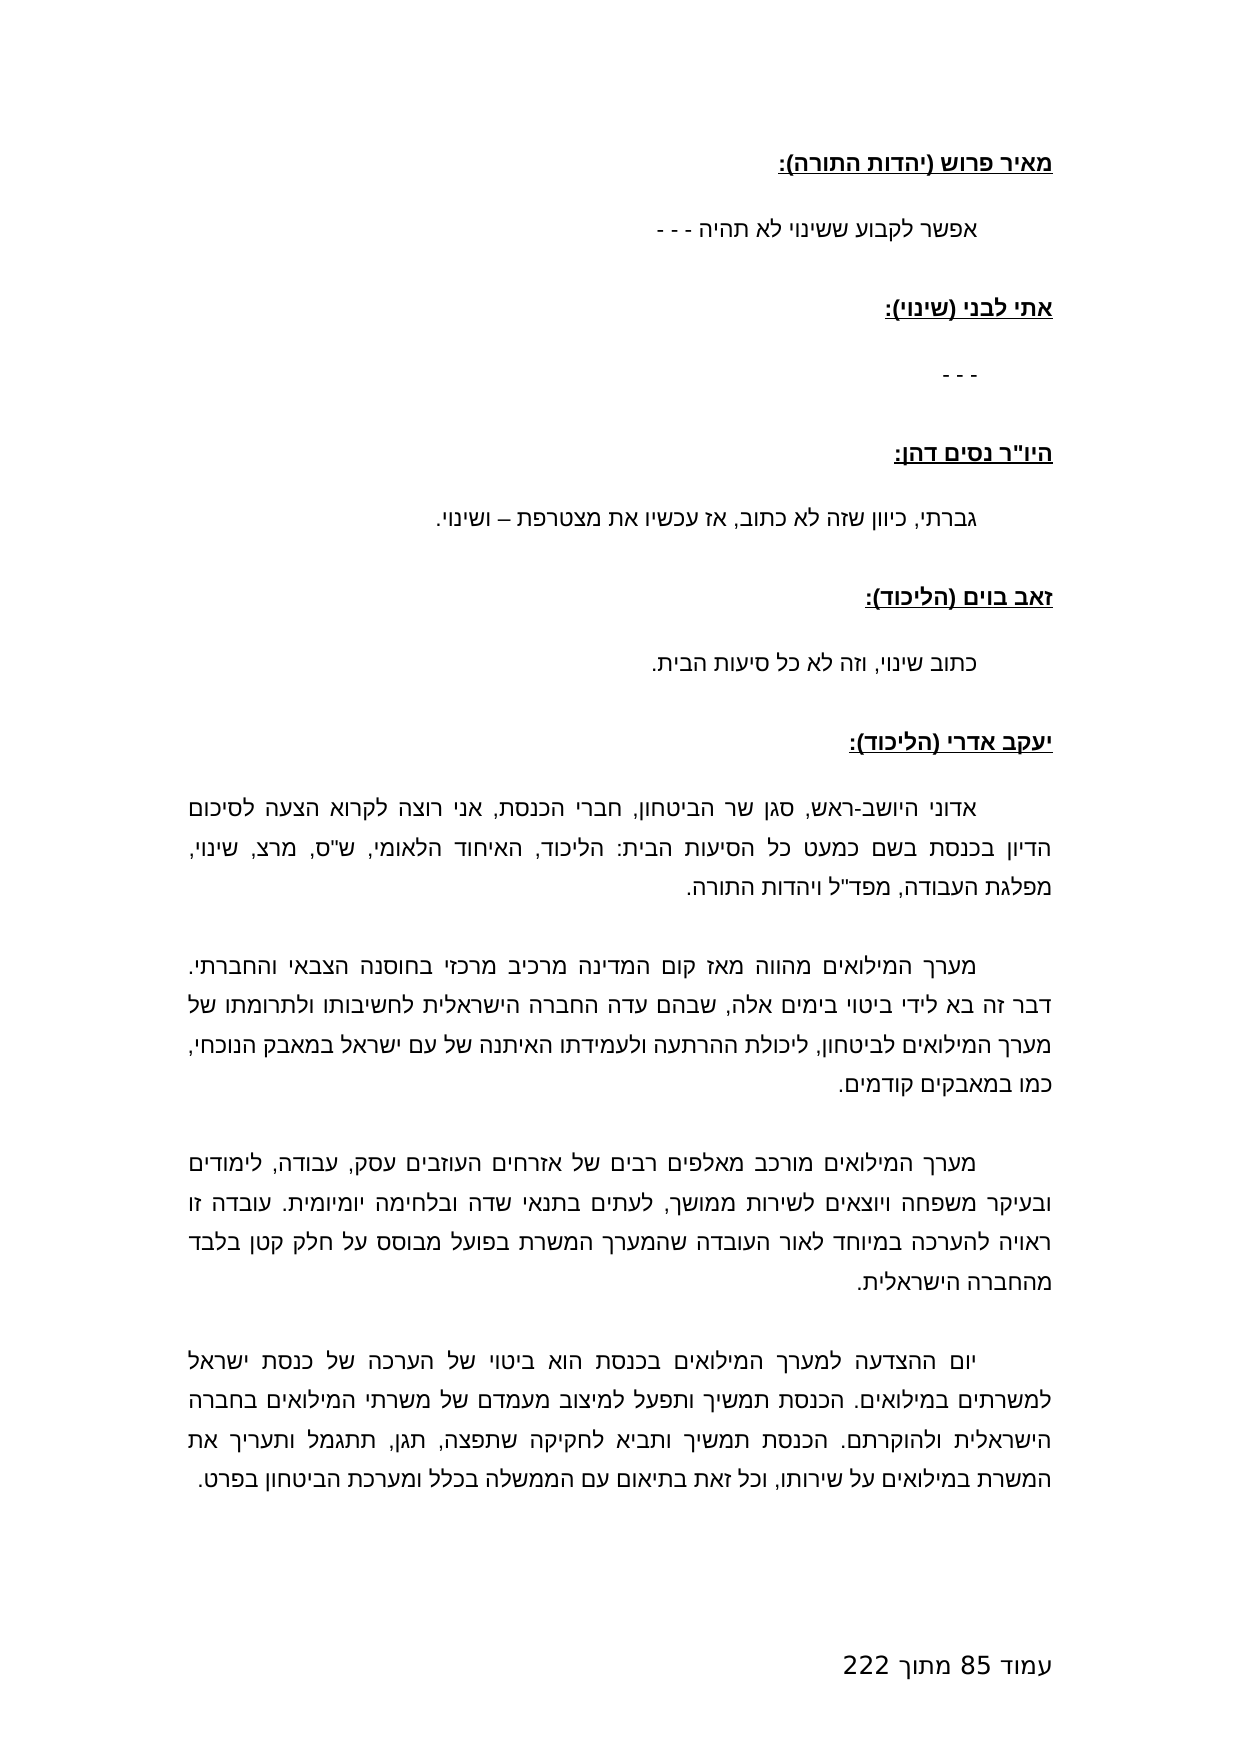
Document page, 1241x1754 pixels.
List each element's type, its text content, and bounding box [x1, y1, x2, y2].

text - - - [187, 361, 1053, 387]
text מערך המילואים מורכב מאלפים רבים של אזרחים העוזבים עסק, עבודה, לימודים ובעיקר משפחה ויוצאים לשירות ממושך, לעתים בתנאי שדה ובלחימה יומיומית. עובדה זו ראויה להערכה במיוחד לאור העובדה שהמערך המשרת בפועל מבוסס על חלק קטן בלבד מהחברה הישראלית. [187, 1150, 1053, 1295]
text יעקב אדרי (הליכוד): [187, 729, 1053, 756]
text יום ההצדעה למערך המילואים בכנסת הוא ביטוי של הערכה של כנסת ישראל למשרתים במילואים. הכנסת תמשיך ותפעל למיצוב מעמדם של משרתי המילואים בחברה הישראלית ולהוקרתם. הכנסת תמשיך ותביא לחקיקה שתפצה, תגן, תתגמל ותעריך את המשרת במילואים על שירותו, וכל זאת בתיאום עם הממשלה בכלל ומערכת הביטחון בפרט. [187, 1348, 1053, 1492]
text היו"ר נסים דהן: [187, 439, 1053, 466]
text אפשר לקבוע ששינוי לא תהיה - - - [187, 216, 1053, 242]
text גברתי, כיוון שזה לא כתוב, אז עכשיו את מצטרפת – ושינוי. [187, 505, 1053, 532]
text כתוב שינוי, וזה לא כל סיעות הבית. [187, 650, 1053, 677]
text זאב בוים (הליכוד): [187, 584, 1053, 611]
text מערך המילואים מהווה מאז קום המדינה מרכיב מרכזי בחוסנה הצבאי והחברתי. דבר זה בא לידי ביטוי בימים אלה, שבהם עדה החברה הישראלית לחשיבותו ולתרומתו של מערך המילואים לביטחון, ליכולת ההרתעה ולעמידתו האיתנה של עם ישראל במאבק הנוכחי, כמו במאבקים קודמים. [187, 953, 1053, 1098]
text אדוני היושב-ראש, סגן שר הביטחון, חברי הכנסת, אני רוצה לקרוא הצעה לסיכום הדיון בכנסת בשם כמעט כל הסיעות הבית: הליכוד, האיחוד הלאומי, ש"ס, מרצ, שינוי, מפלגת העבודה, מפד"ל ויהדות התורה. [187, 795, 1053, 900]
text מאיר פרוש (יהדות התורה): [187, 150, 1053, 176]
text אתי לבני (שינוי): [187, 295, 1053, 321]
